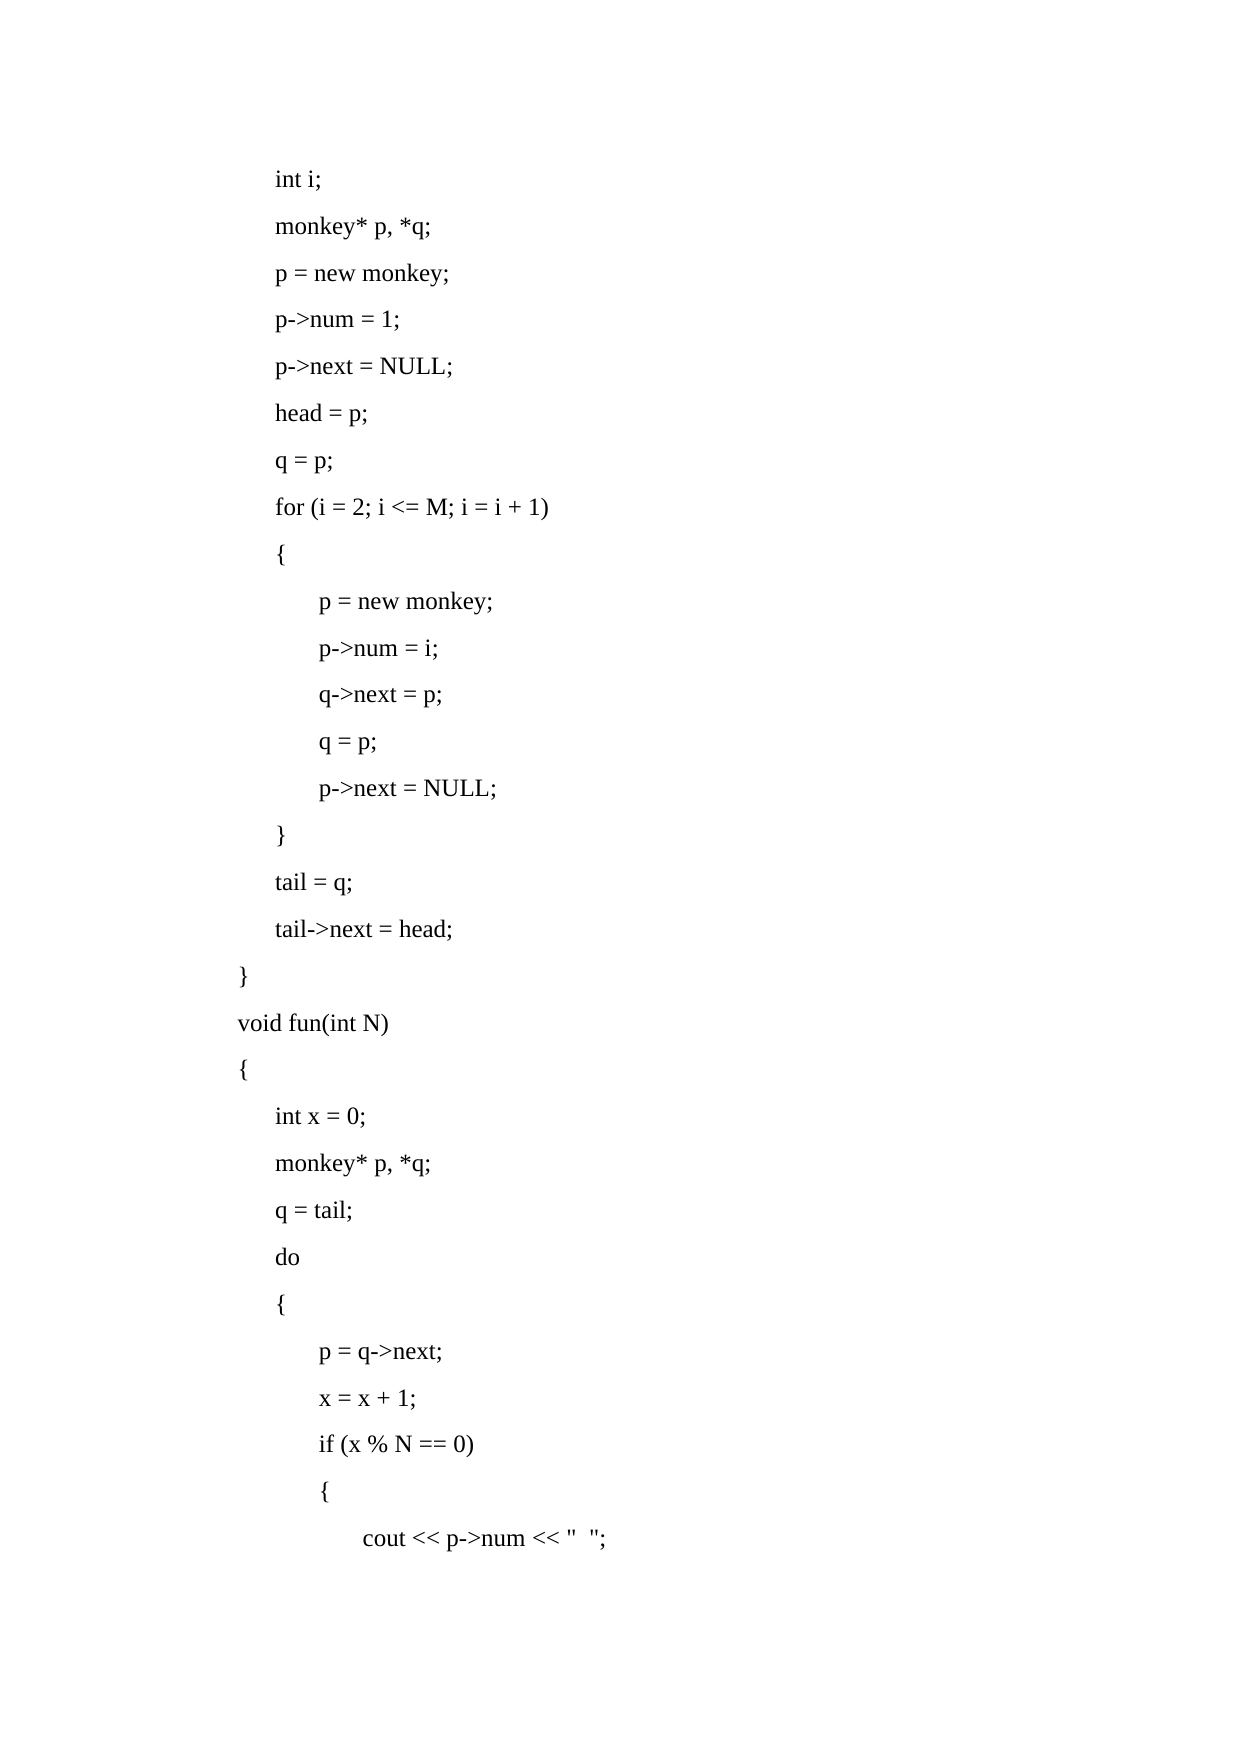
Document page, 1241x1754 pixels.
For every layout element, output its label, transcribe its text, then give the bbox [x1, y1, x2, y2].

text head = p; [187, 396, 1053, 429]
text p->next = NULL; [187, 349, 1053, 382]
text monkey* p, *q; [187, 1146, 1053, 1179]
text q->next = p; [187, 678, 1053, 710]
text int i; [187, 162, 1053, 194]
text for (i = 2; i <= M; i = i + 1) [187, 490, 1053, 523]
text p->num = i; [187, 631, 1053, 663]
text q = tail; [187, 1193, 1053, 1226]
text { [187, 1474, 1053, 1507]
text { [187, 1287, 1053, 1319]
text if (x % N == 0) [187, 1428, 1053, 1460]
text do [187, 1240, 1053, 1273]
text p = new monkey; [187, 256, 1053, 288]
text cout << p->num << " "; [187, 1521, 1053, 1554]
text } [187, 818, 1053, 851]
text x = x + 1; [187, 1381, 1053, 1413]
text p = q->next; [187, 1334, 1053, 1366]
text p = new monkey; [187, 584, 1053, 616]
text monkey* p, *q; [187, 209, 1053, 241]
text void fun(int N) [187, 1006, 1053, 1038]
text { [187, 537, 1053, 569]
text int x = 0; [187, 1099, 1053, 1132]
text tail = q; [187, 865, 1053, 898]
text } [187, 959, 1053, 991]
text q = p; [187, 443, 1053, 476]
text p->num = 1; [187, 303, 1053, 335]
text q = p; [187, 724, 1053, 757]
text tail->next = head; [187, 912, 1053, 944]
text p->next = NULL; [187, 771, 1053, 804]
text { [187, 1053, 1053, 1085]
